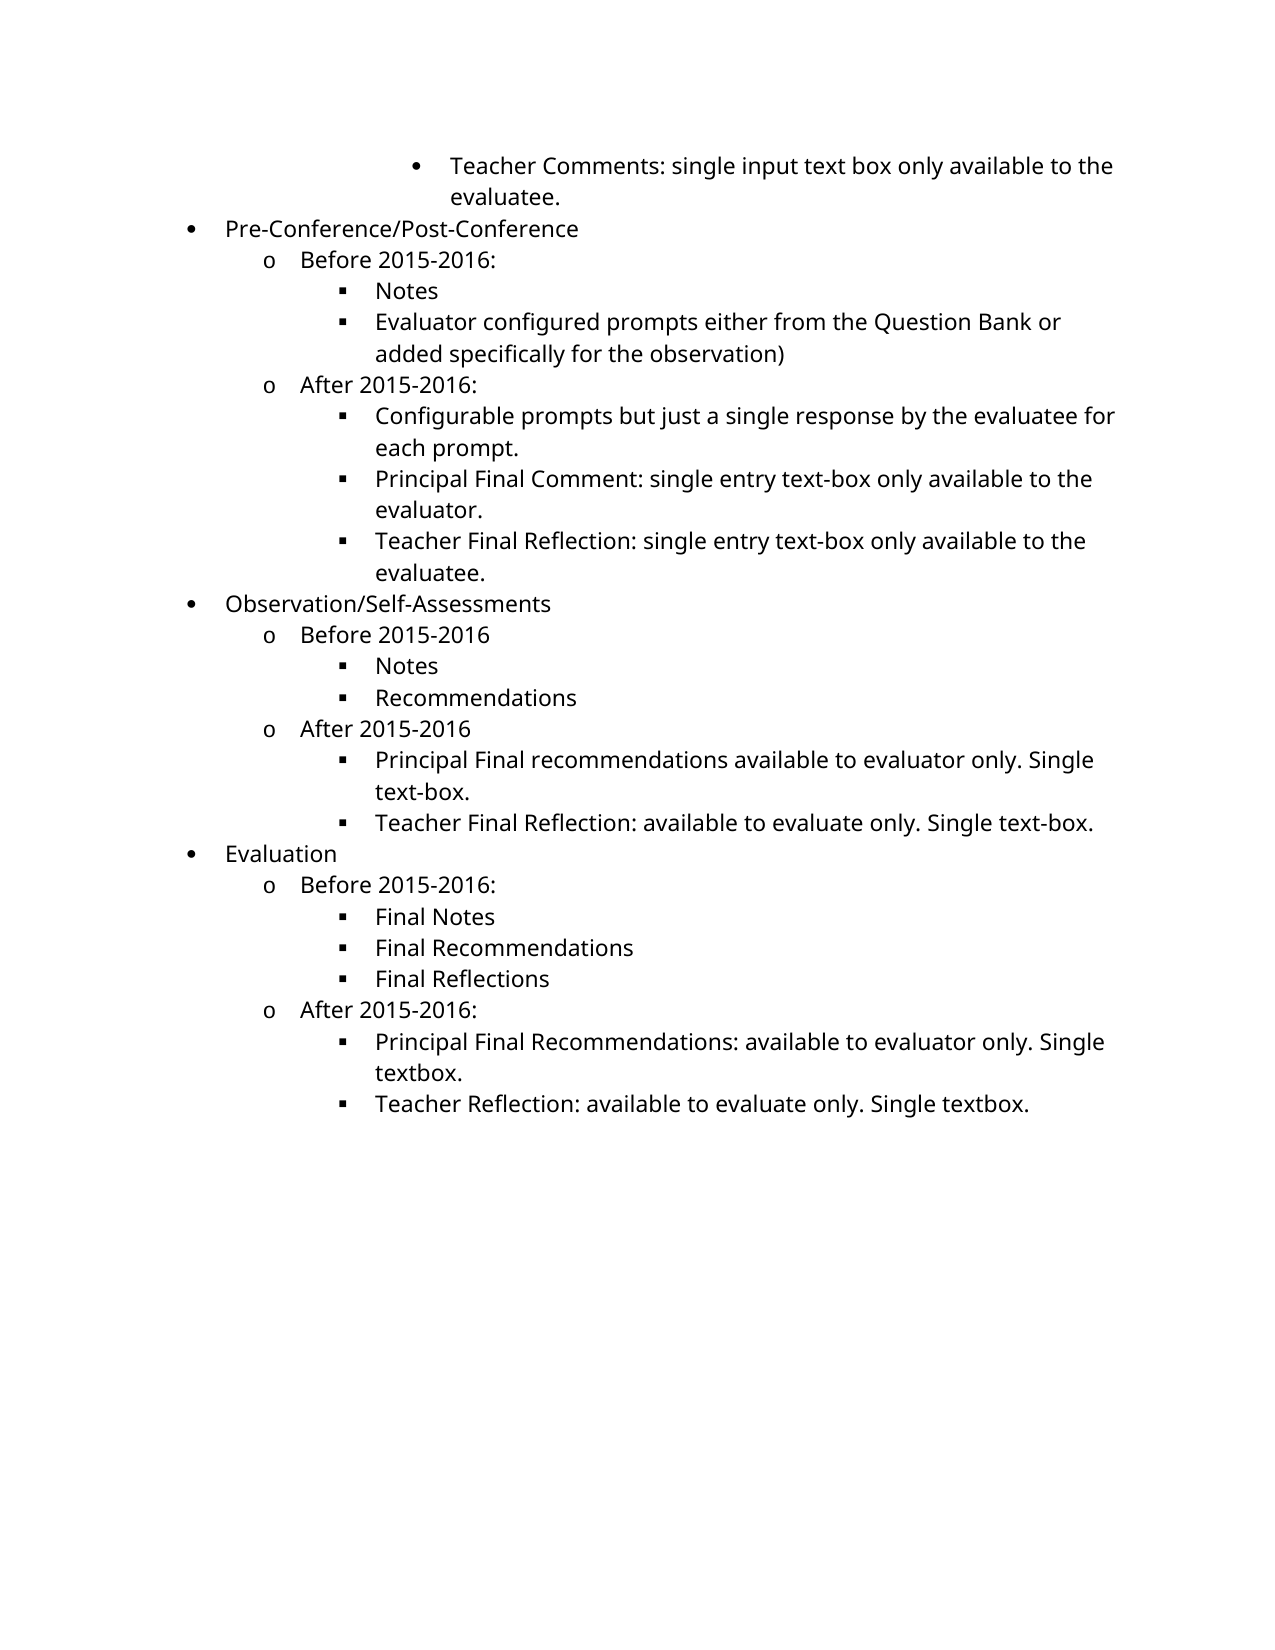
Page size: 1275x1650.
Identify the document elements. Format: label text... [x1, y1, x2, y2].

list Pre-Conference/Post-Conference [187, 212, 1125, 244]
list Principal Final Recommendations: available to evaluator only. Single textbox. [337, 1026, 1125, 1088]
list Notes [337, 650, 1125, 682]
list After 2015-2016: [262, 369, 1125, 400]
list Evaluator configured prompts either from the Question Bank or added specifically for the observation) [337, 306, 1125, 369]
list Evaluation [187, 838, 1125, 869]
list Final Reflections [337, 963, 1125, 994]
list Teacher Final Reflection: single entry text-box only available to the evaluatee. [337, 525, 1125, 588]
list Principal Final recommendations available to evaluator only. Single text-box. [337, 744, 1125, 807]
list Before 2015-2016: [262, 869, 1125, 901]
list After 2015-2016 [262, 713, 1125, 744]
list Principal Final Comment: single entry text-box only available to the evaluator. [337, 463, 1125, 525]
list Teacher Final Reflection: available to evaluate only. Single text-box. [337, 807, 1125, 838]
list Teacher Reflection: available to evaluate only. Single textbox. [337, 1088, 1125, 1119]
list Configurable prompts but just a single response by the evaluatee for each prompt. [337, 400, 1125, 463]
list Before 2015-2016: [262, 244, 1125, 275]
list After 2015-2016: [262, 994, 1125, 1026]
list Teacher Comments: single input text box only available to the evaluatee. [412, 150, 1125, 212]
list Recommendations [337, 682, 1125, 713]
list Final Recommendations [337, 932, 1125, 963]
list Notes [337, 275, 1125, 306]
list Final Notes [337, 901, 1125, 932]
list Observation/Self-Assessments [187, 588, 1125, 619]
list Before 2015-2016 [262, 619, 1125, 650]
